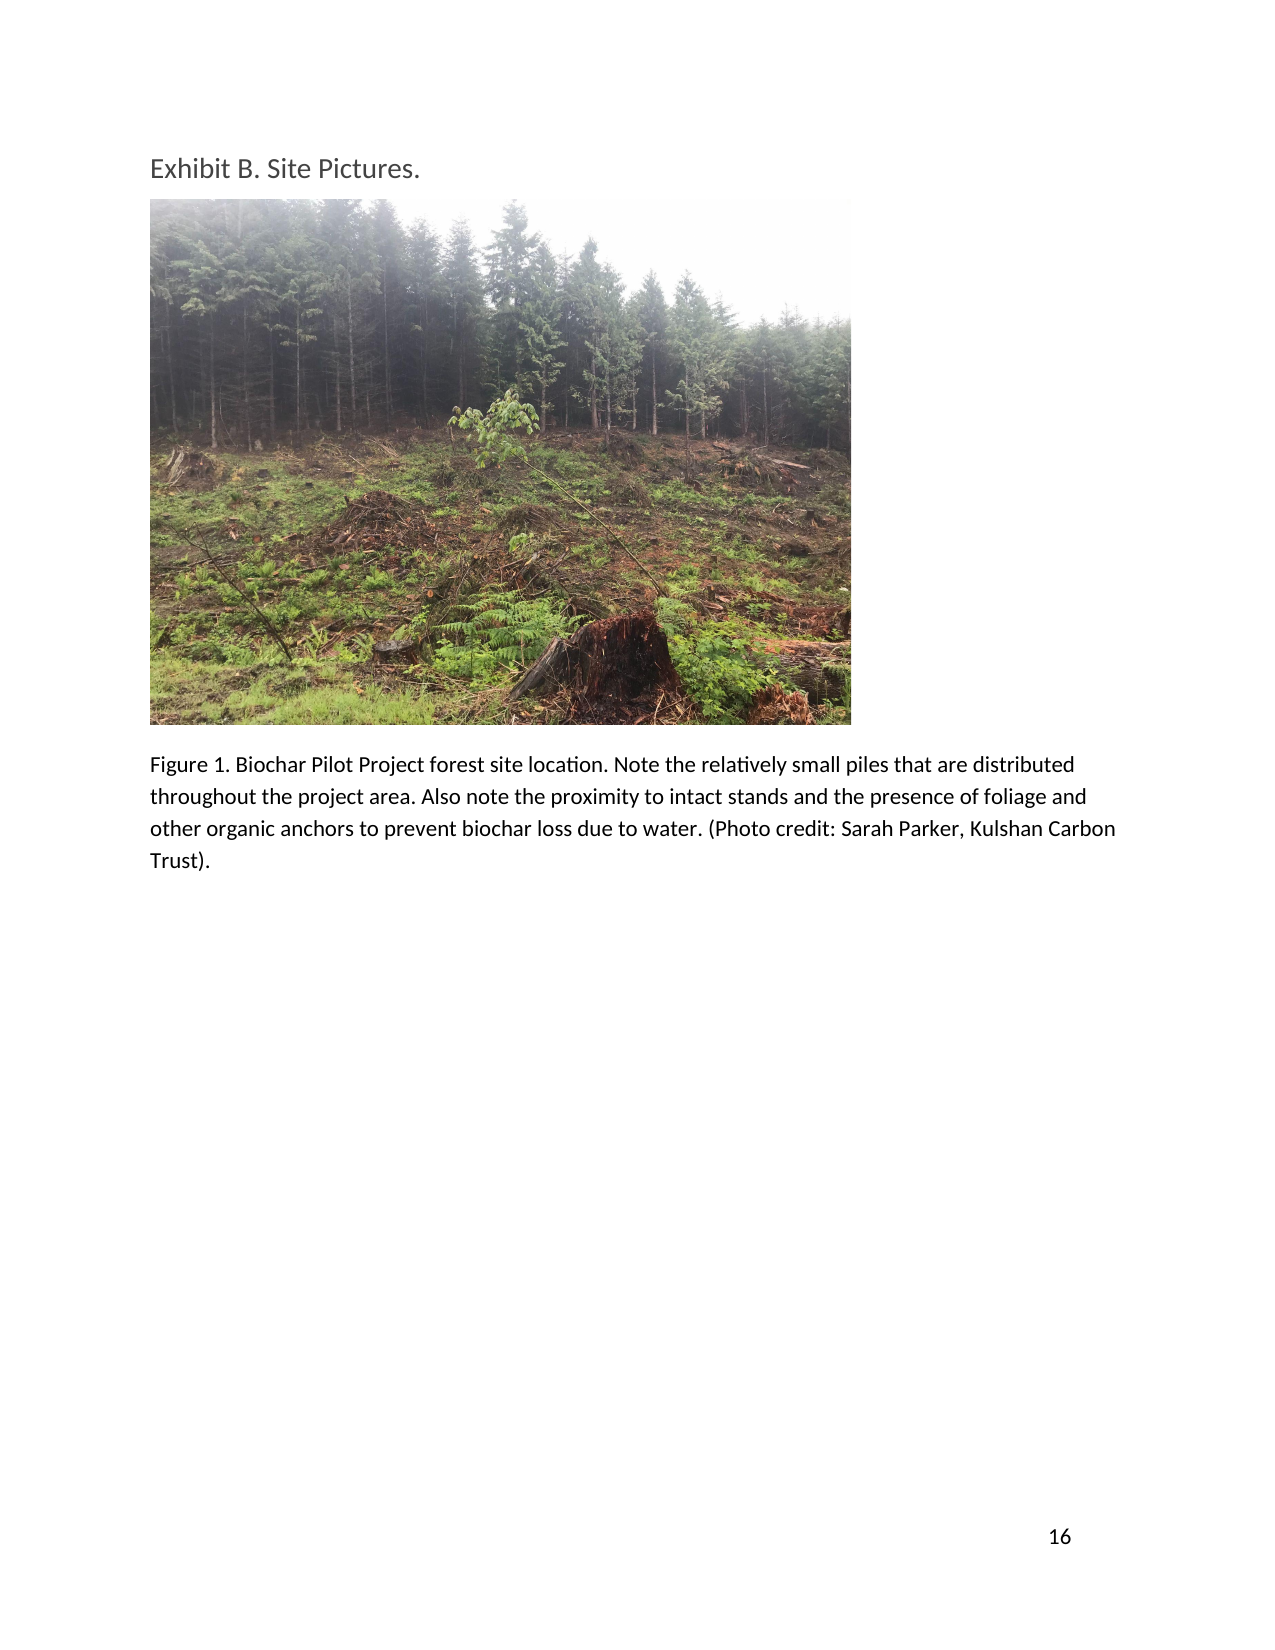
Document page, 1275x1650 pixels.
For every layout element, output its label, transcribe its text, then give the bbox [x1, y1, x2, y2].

text Figure 1. Biochar Pilot Project forest site location. Note the relatively small piles that are distributed throughout the project area. Also note the proximity to intact stands and the presence of foliage and other organic anchors to prevent biochar loss due to water. (Photo credit: Sarah Parker, Kulshan Carbon Trust). [150, 750, 1125, 874]
subtitle Exhibit B. Site Pictures. [150, 150, 1125, 186]
picture [150, 199, 852, 725]
